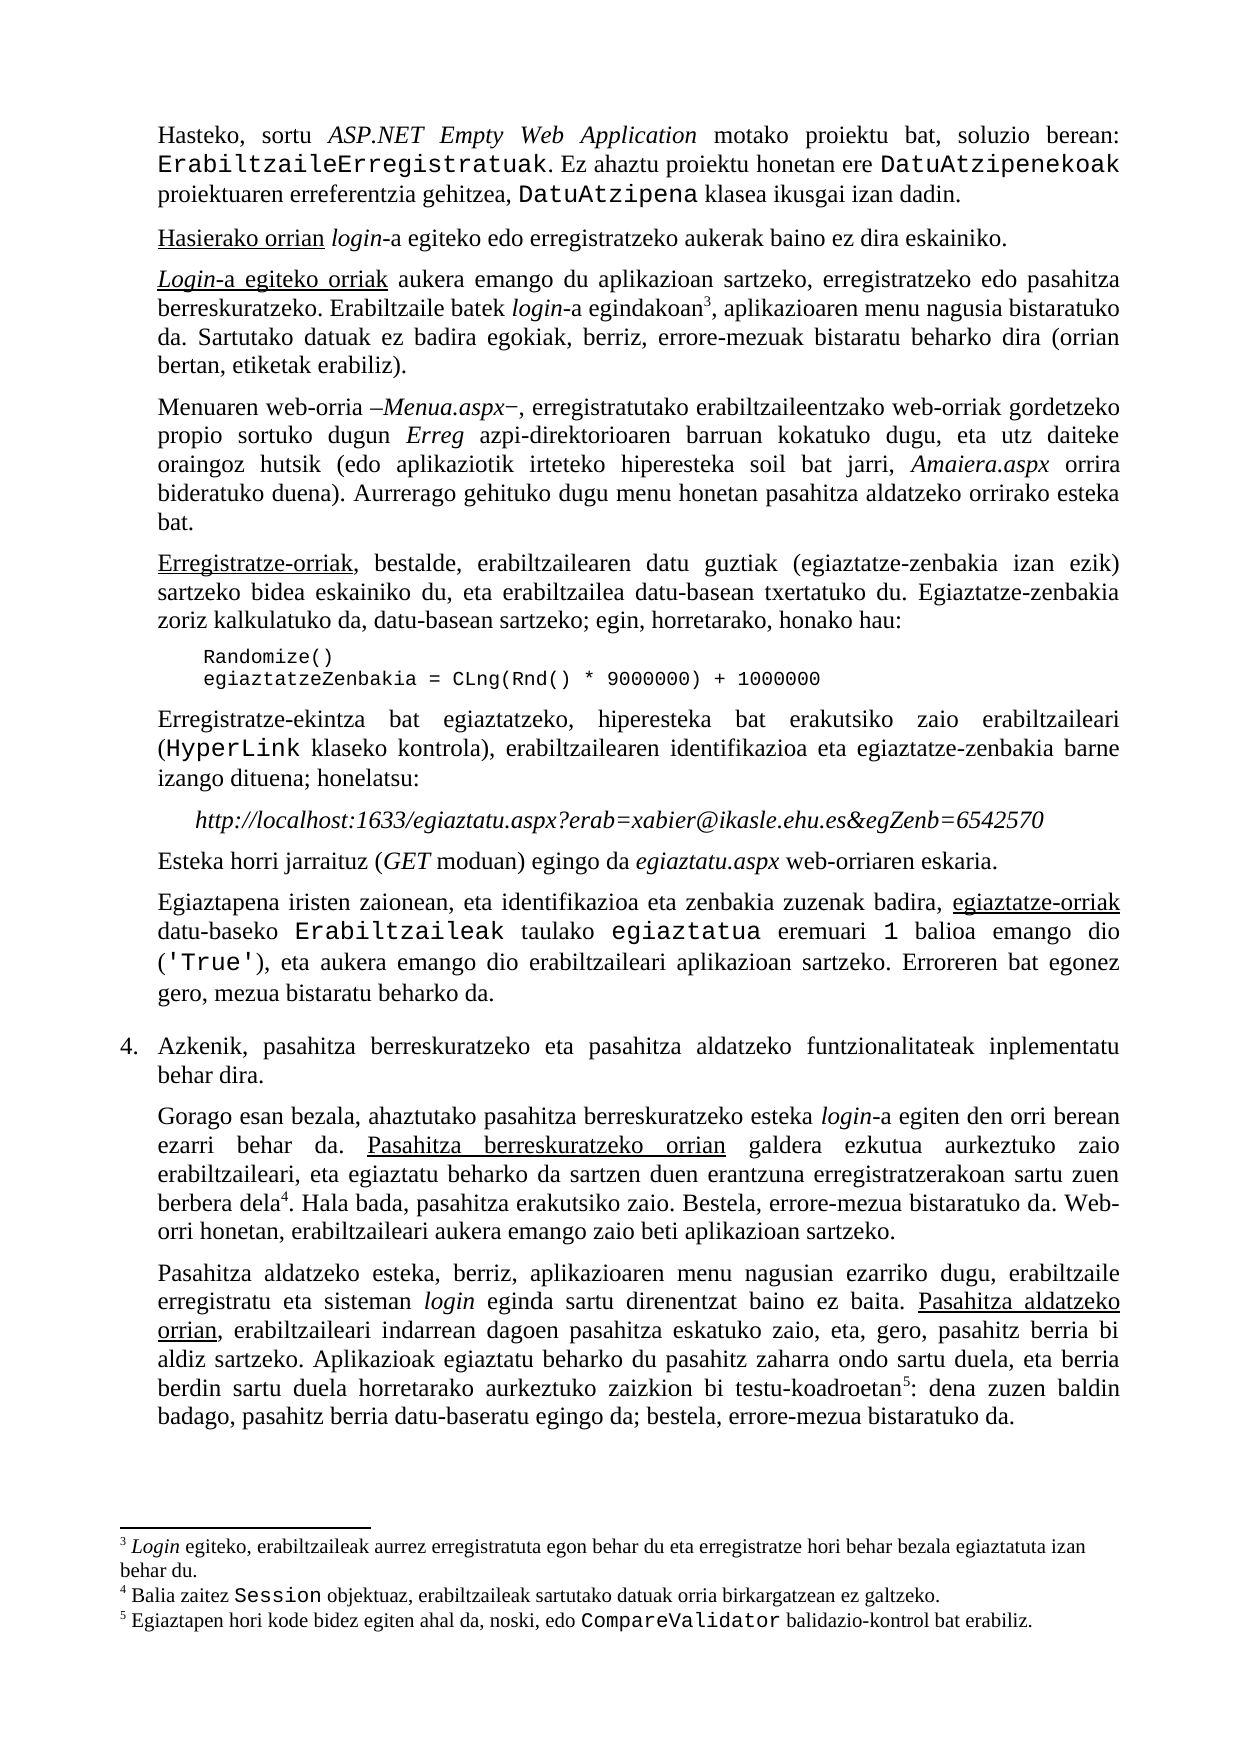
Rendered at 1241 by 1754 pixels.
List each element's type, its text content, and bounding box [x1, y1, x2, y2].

text Gorago esan bezala, ahaztutako pasahitza berreskuratzeko esteka login-a egiten den orri berean ezarri behar da. Pasahitza berreskuratzeko orrian galdera ezkutua aurkeztuko zaio erabiltzaileari, eta egiaztatu beharko da sartzen duen erantzuna erregistratzerakoan sartu zuen berbera dela. Hala bada, pasahitza erakutsiko zaio. Bestela, errore-mezua bistaratuko da. Web-orri honetan, erabiltzaileari aukera emango zaio beti aplikazioan sartzeko. [157, 1101, 1120, 1245]
text Hasteko, sortu ASP.NET Empty Web Application motako proiektu bat, soluzio berean: ErabiltzaileErregistratuak. Ez ahaztu proiektu honetan ere DatuAtzipenekoak proiektuaren erreferentzia gehitzea, DatuAtzipena klasea ikusgai izan dadin. [157, 120, 1120, 210]
text Esteka horri jarraituz (GET moduan) egingo da egiaztatu.aspx web-orriaren eskaria. [157, 846, 1120, 875]
text Menuaren web-orria –Menua.aspx−, erregistratutako erabiltzaileentzako web-orriak gordetzeko propio sortuko dugun Erreg azpi-direktorioaren barruan kokatuko dugu, eta utz daiteke oraingoz hutsik (edo aplikaziotik irteteko hiperesteka soil bat jarri, Amaiera.aspx orrira bideratuko duena). Aurrerago gehituko dugu menu honetan pasahitza aldatzeko orrirako esteka bat. [157, 392, 1120, 535]
text http://localhost:1633/egiaztatu.aspx?erab=xabier@ikasle.ehu.es&egZenb=6542570 [157, 805, 1120, 833]
text egiaztatzeZenbakia = CLng(Rnd() * 9000000) + 1000000 [120, 669, 1120, 691]
text Randomize() [120, 647, 1120, 669]
text Erregistratze-ekintza bat egiaztatzeko, hiperesteka bat erakutsiko zaio erabiltzaileari (HyperLink klaseko kontrola), erabiltzailearen identifikazioa eta egiaztatze-zenbakia barne izango dituena; honelatsu: [157, 704, 1120, 792]
text Pasahitza aldatzeko esteka, berriz, aplikazioaren menu nagusian ezarriko dugu, erabiltzaile erregistratu eta sisteman login eginda sartu direnentzat baino ez baita. Pasahitza aldatzeko orrian, erabiltzaileari indarrean dagoen pasahitza eskatuko zaio, eta, gero, pasahitz berria bi aldiz sartzeko. Aplikazioak egiaztatu beharko du pasahitz zaharra ondo sartu duela, eta berria berdin sartu duela horretarako aurkeztuko zaizkion bi testu-koadroetan: dena zuzen baldin badago, pasahitz berria datu-baseratu egingo da; bestela, errore-mezua bistaratuko da. [157, 1258, 1120, 1430]
text Login-a egiteko orriak aukera emango du aplikazioan sartzeko, erregistratzeko edo pasahitza berreskuratzeko. Erabiltzaile batek login-a egindakoan, aplikazioaren menu nagusia bistaratuko da. Sartutako datuak ez badira egokiak, berriz, errore-mezuak bistaratu beharko dira (orrian bertan, etiketak erabiliz). [157, 264, 1120, 379]
text Erregistratze-orriak, bestalde, erabiltzailearen datu guztiak (egiaztatze-zenbakia izan ezik) sartzeko bidea eskainiko du, eta erabiltzailea datu-basean txertatuko du. Egiaztatze-zenbakia zoriz kalkulatuko da, datu-basean sartzeko; egin, horretarako, honako hau: [157, 548, 1120, 634]
list Azkenik, pasahitza berreskuratzeko eta pasahitza aldatzeko funtzionalitateak inplementatu behar dira. [120, 1031, 1120, 1089]
text Hasierako orrian login-a egiteko edo erregistratzeko aukerak baino ez dira eskainiko. [157, 223, 1120, 252]
text Egiaztapena iristen zaionean, eta identifikazioa eta zenbakia zuzenak badira, egiaztatze-orriak datu-baseko Erabiltzaileak taulako egiaztatua eremuari 1 balioa emango dio ('True'), eta aukera emango dio erabiltzaileari aplikazioan sartzeko. Erroreren bat egonez gero, mezua bistaratu beharko da. [157, 887, 1120, 1006]
